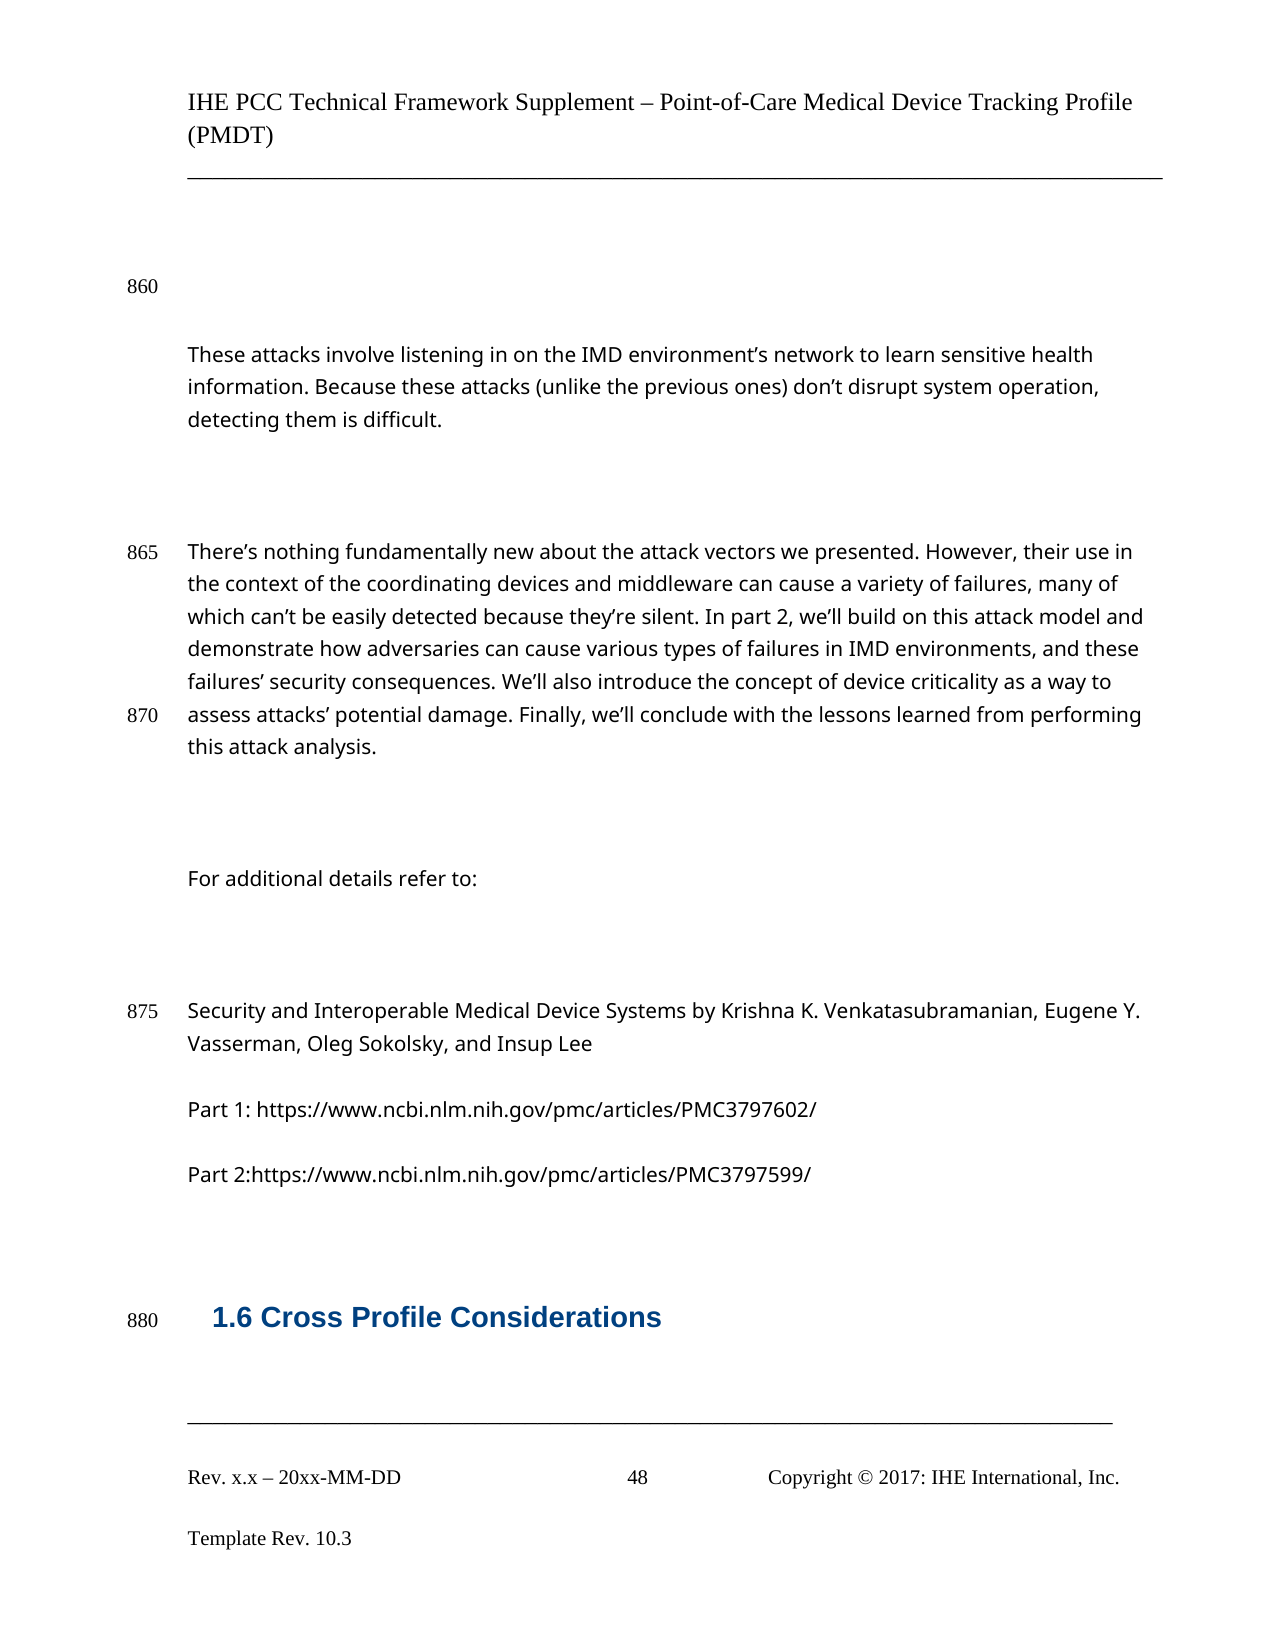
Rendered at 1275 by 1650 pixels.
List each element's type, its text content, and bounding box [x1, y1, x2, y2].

text For additional details refer to: [187, 864, 1162, 893]
text There’s nothing fundamentally new about the attack vectors we presented. However, their use in the context of the coordinating devices and middleware can cause a variety of failures, many of which can’t be easily detected because they’re silent. In part 2, we’ll build on this attack model and demonstrate how adversaries can cause various types of failures in IMD environments, and these failures’ security consequences. We’ll also introduce the concept of device criticality as a way to assess attacks’ potential damage. Finally, we’ll conclude with the lessons learned from performing this attack analysis. [187, 537, 1162, 761]
text Part 1: https://www.ncbi.nlm.nih.gov/pmc/articles/PMC3797602/ [187, 1095, 1162, 1123]
subtitle 1.6 Cross Profile Considerations [187, 1300, 1162, 1333]
text These attacks involve listening in on the IMD environment’s network to learn sensitive health information. Because these attacks (unlike the previous ones) don’t disrupt system operation, detecting them is difficult. [187, 340, 1162, 433]
text Part 2:https://www.ncbi.nlm.nih.gov/pmc/articles/PMC3797599/ [187, 1161, 1162, 1189]
text Security and Interoperable Medical Device Systems by Krishna K. Venkatasubramanian, Eugene Y. Vasserman, Oleg Sokolsky, and Insup Lee [187, 996, 1162, 1057]
